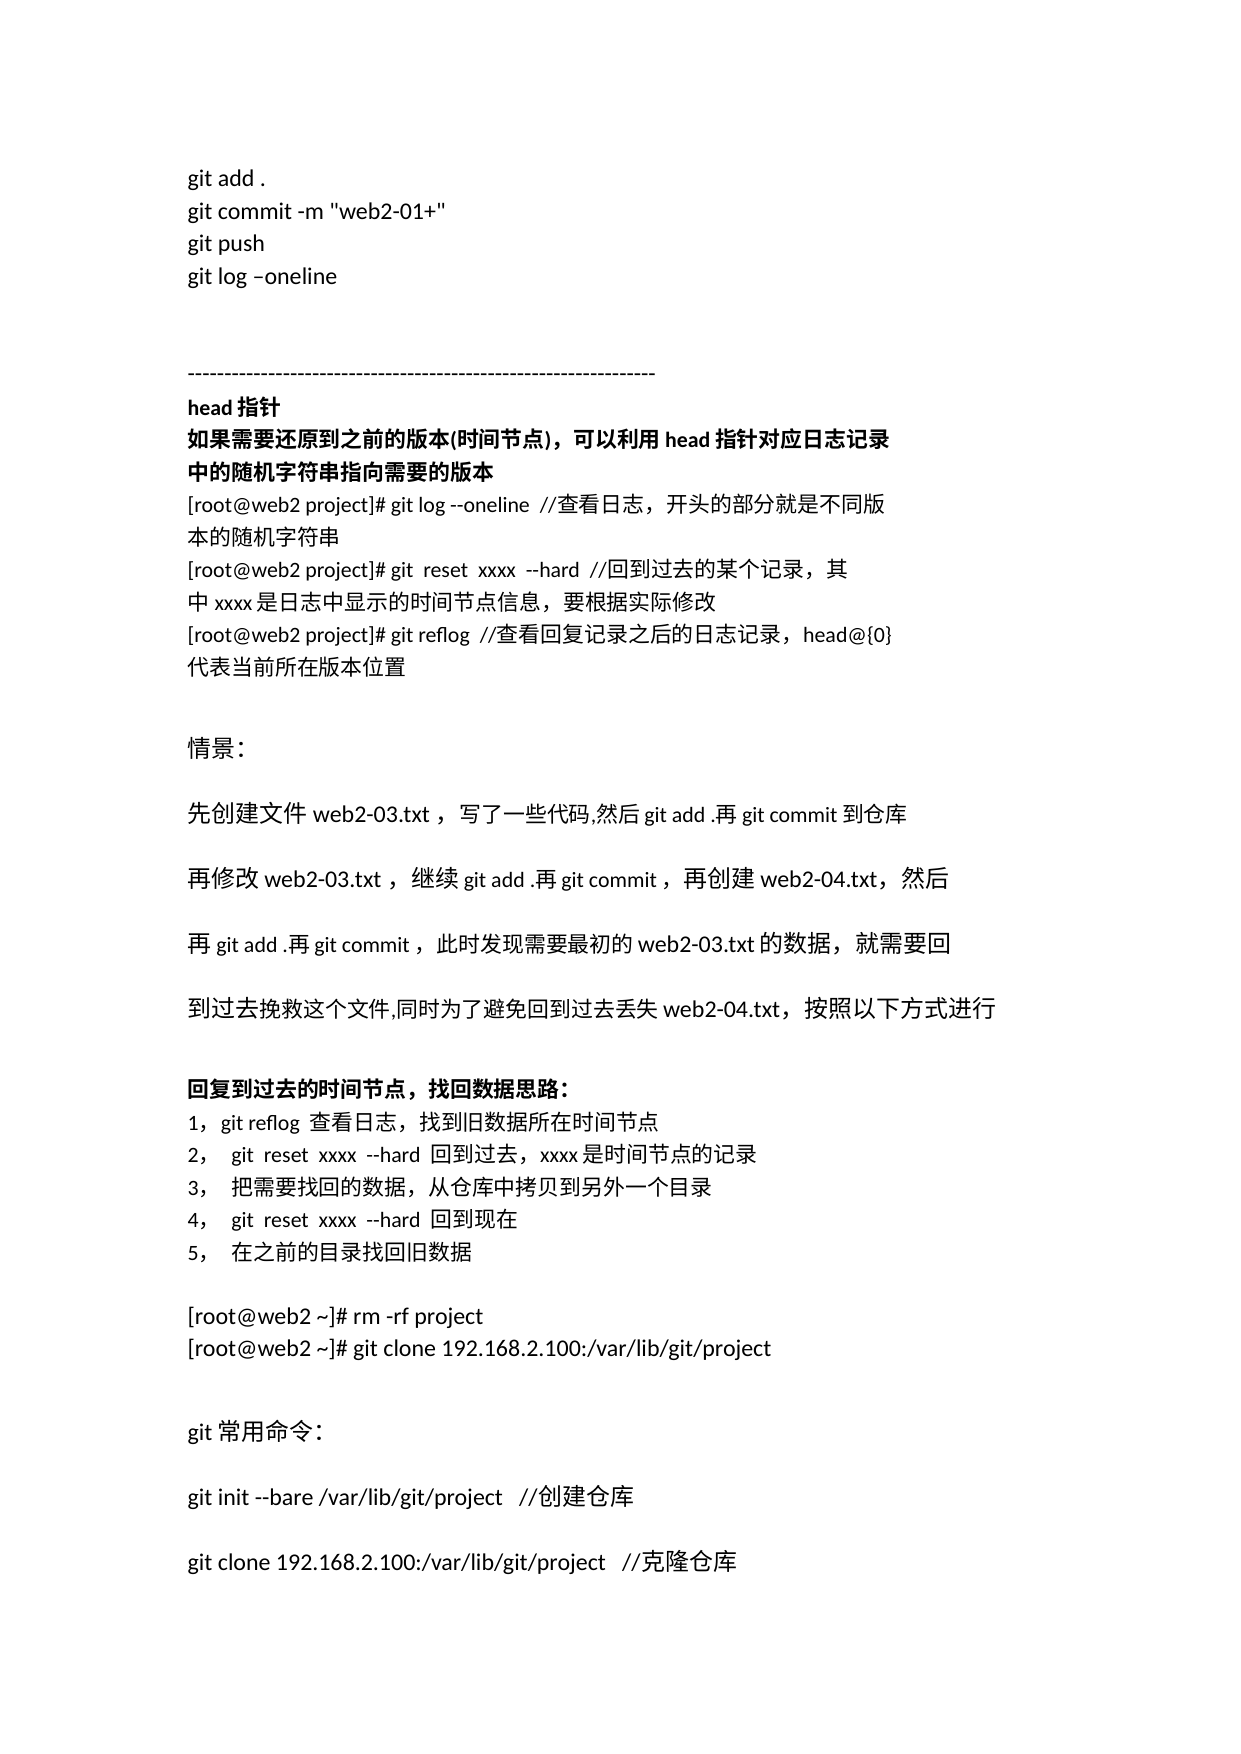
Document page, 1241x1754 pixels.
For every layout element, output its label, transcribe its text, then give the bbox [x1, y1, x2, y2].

text 到过去挽救这个文件,同时为了避免回到过去丢失web2-04.txt，按照以下方式进行 [187, 974, 1053, 1039]
text git log –oneline [187, 259, 1053, 292]
text [root@web2 project]# git reset xxxx --hard //回到过去的某个记录，其 [187, 552, 1053, 584]
text 本的随机字符串 [187, 519, 1053, 552]
text 3， 把需要找回的数据，从仓库中拷贝到另外一个目录 [187, 1169, 1053, 1202]
text git push [187, 227, 1053, 259]
text [root@web2 project]# git log --oneline //查看日志，开头的部分就是不同版 [187, 487, 1053, 519]
text git init --bare /var/lib/git/project //创建仓库 [187, 1462, 1053, 1527]
text 如果需要还原到之前的版本(时间节点)，可以利用head指针对应日志记录 [187, 422, 1053, 454]
text head指针 [187, 389, 1053, 422]
text git常用命令： [187, 1397, 1053, 1462]
text ---------------------------------------------------------------- [187, 357, 1053, 389]
text 情景： [187, 714, 1053, 779]
text 再git add .再git commit ，此时发现需要最初的web2-03.txt的数据，就需要回 [187, 909, 1053, 974]
text git add . [187, 162, 1053, 194]
text [root@web2 ~]# git clone 192.168.2.100:/var/lib/git/project [187, 1332, 1053, 1364]
text git commit -m "web2-01+" [187, 194, 1053, 227]
text 再修改web2-03.txt ，继续git add .再git commit ，再创建web2-04.txt，然后 [187, 844, 1053, 909]
text git clone 192.168.2.100:/var/lib/git/project //克隆仓库 [187, 1527, 1053, 1592]
text 回复到过去的时间节点，找回数据思路： [187, 1072, 1053, 1104]
text 4， git reset xxxx --hard 回到现在 [187, 1202, 1053, 1234]
text 先创建文件 web2-03.txt ，写了一些代码,然后git add .再git commit到仓库 [187, 779, 1053, 844]
text 代表当前所在版本位置 [187, 649, 1053, 682]
text [root@web2 ~]# rm -rf project [187, 1299, 1053, 1332]
text 中的随机字符串指向需要的版本 [187, 454, 1053, 487]
text 中 xxxx是日志中显示的时间节点信息，要根据实际修改 [187, 584, 1053, 617]
text 2， git reset xxxx --hard 回到过去，xxxx是时间节点的记录 [187, 1137, 1053, 1169]
text 5， 在之前的目录找回旧数据 [187, 1234, 1053, 1267]
text 1，git reflog 查看日志，找到旧数据所在时间节点 [187, 1104, 1053, 1137]
text [root@web2 project]# git reflog //查看回复记录之后的日志记录，head@{0} [187, 617, 1053, 649]
